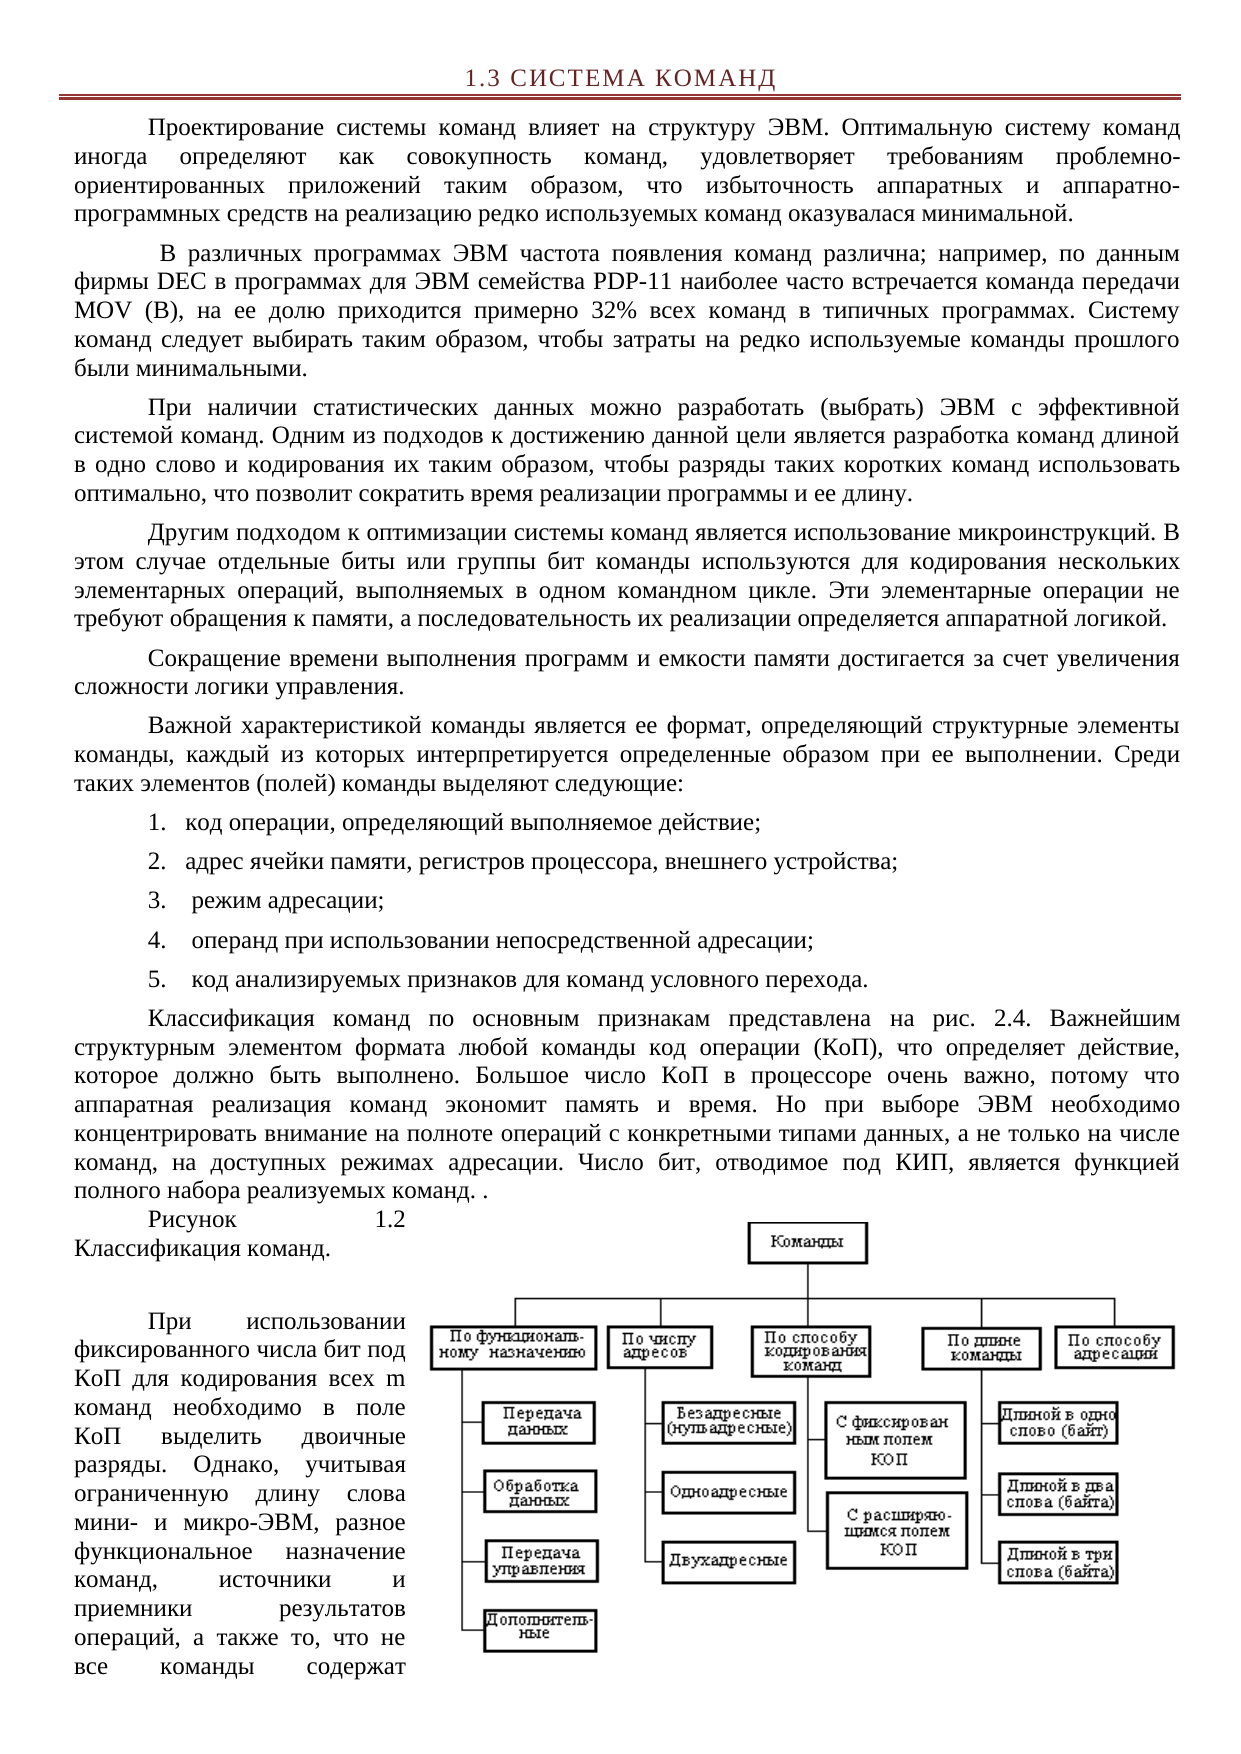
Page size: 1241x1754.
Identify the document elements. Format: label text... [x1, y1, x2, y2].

text Проектирование системы команд влияет на структуру ЭВМ. Оптимальную систему команд иногда определяют как совокупность команд, удовлетворяет требованиям проблемно-ориентированных приложений таким образом, что избыточность аппаратных и аппаратно-программных средств на реализацию редко используемых команд оказувалася минимальной. [74, 112, 1181, 227]
list код операции, определяющий выполняемое действие; [148, 807, 1181, 836]
text При наличии статистических данных можно разработать (выбрать) ЭВМ с эффективной системой команд. Одним из подходов к достижению данной цели является разработка команд длиной в одно слово и кодирования их таким образом, чтобы разряды таких коротких команд использовать оптимально, что позволит сократить время реализации программы и ее длину. [74, 392, 1181, 507]
text Рисунок 1.2 Классификация команд. [74, 1204, 1181, 1262]
list операнд при использовании непосредственной адресации; [148, 925, 1181, 953]
text Другим подходом к оптимизации системы команд является использование микроинструкций. В этом случае отдельные биты или группы бит команды используются для кодирования нескольких элементарных операций, выполняемых в одном командном цикле. Эти элементарные операции не требуют обращения к памяти, а последовательность их реализации определяется аппаратной логикой. [74, 517, 1181, 632]
text В различных программах ЭВМ частота появления команд различна; например, по данным фирмы DEC в программах для ЭВМ семейства PDP-11 наиболее часто встречается команда передачи MOV (B), на ее долю приходится примерно 32% всех команд в типичных программах. Систему команд следует выбирать таким образом, чтобы затраты на редко используемые команды прошлого были минимальными. [74, 238, 1181, 381]
list код анализируемых признаков для команд условного перехода. [148, 964, 1181, 993]
text Классификация команд по основным признакам представлена ​​на рис. 2.4. Важнейшим структурным элементом формата любой команды код операции (КоП), что определяет действие, которое должно быть выполнено. Большое число КоП в процессоре очень важно, потому что аппаратная реализация команд экономит память и время. Но при выборе ЭВМ необходимо концентрировать внимание на полноте операций с конкретными типами данных, а не только на числе команд, на доступных режимах адресации. Число бит, отводимое под КИП, является функцией полного набора реализуемых команд. . [74, 1003, 1181, 1204]
subtitle 1.3 Система команд [59, 63, 1181, 94]
list режим адресации; [148, 886, 1181, 914]
text Важной характеристикой команды является ее формат, определяющий структурные элементы команды, каждый из которых интерпретируется определенные образом при ее выполнении. Среди таких элементов (полей) команды выделяют следующие: [74, 711, 1181, 797]
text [74, 1306, 1181, 1679]
list адрес ячейки памяти, регистров процессора, внешнего устройства; [148, 846, 1181, 875]
text Сокращение времени выполнения программ и емкости памяти достигается за счет увеличения сложности логики управления. [74, 643, 1181, 700]
picture [424, 1222, 1178, 1663]
